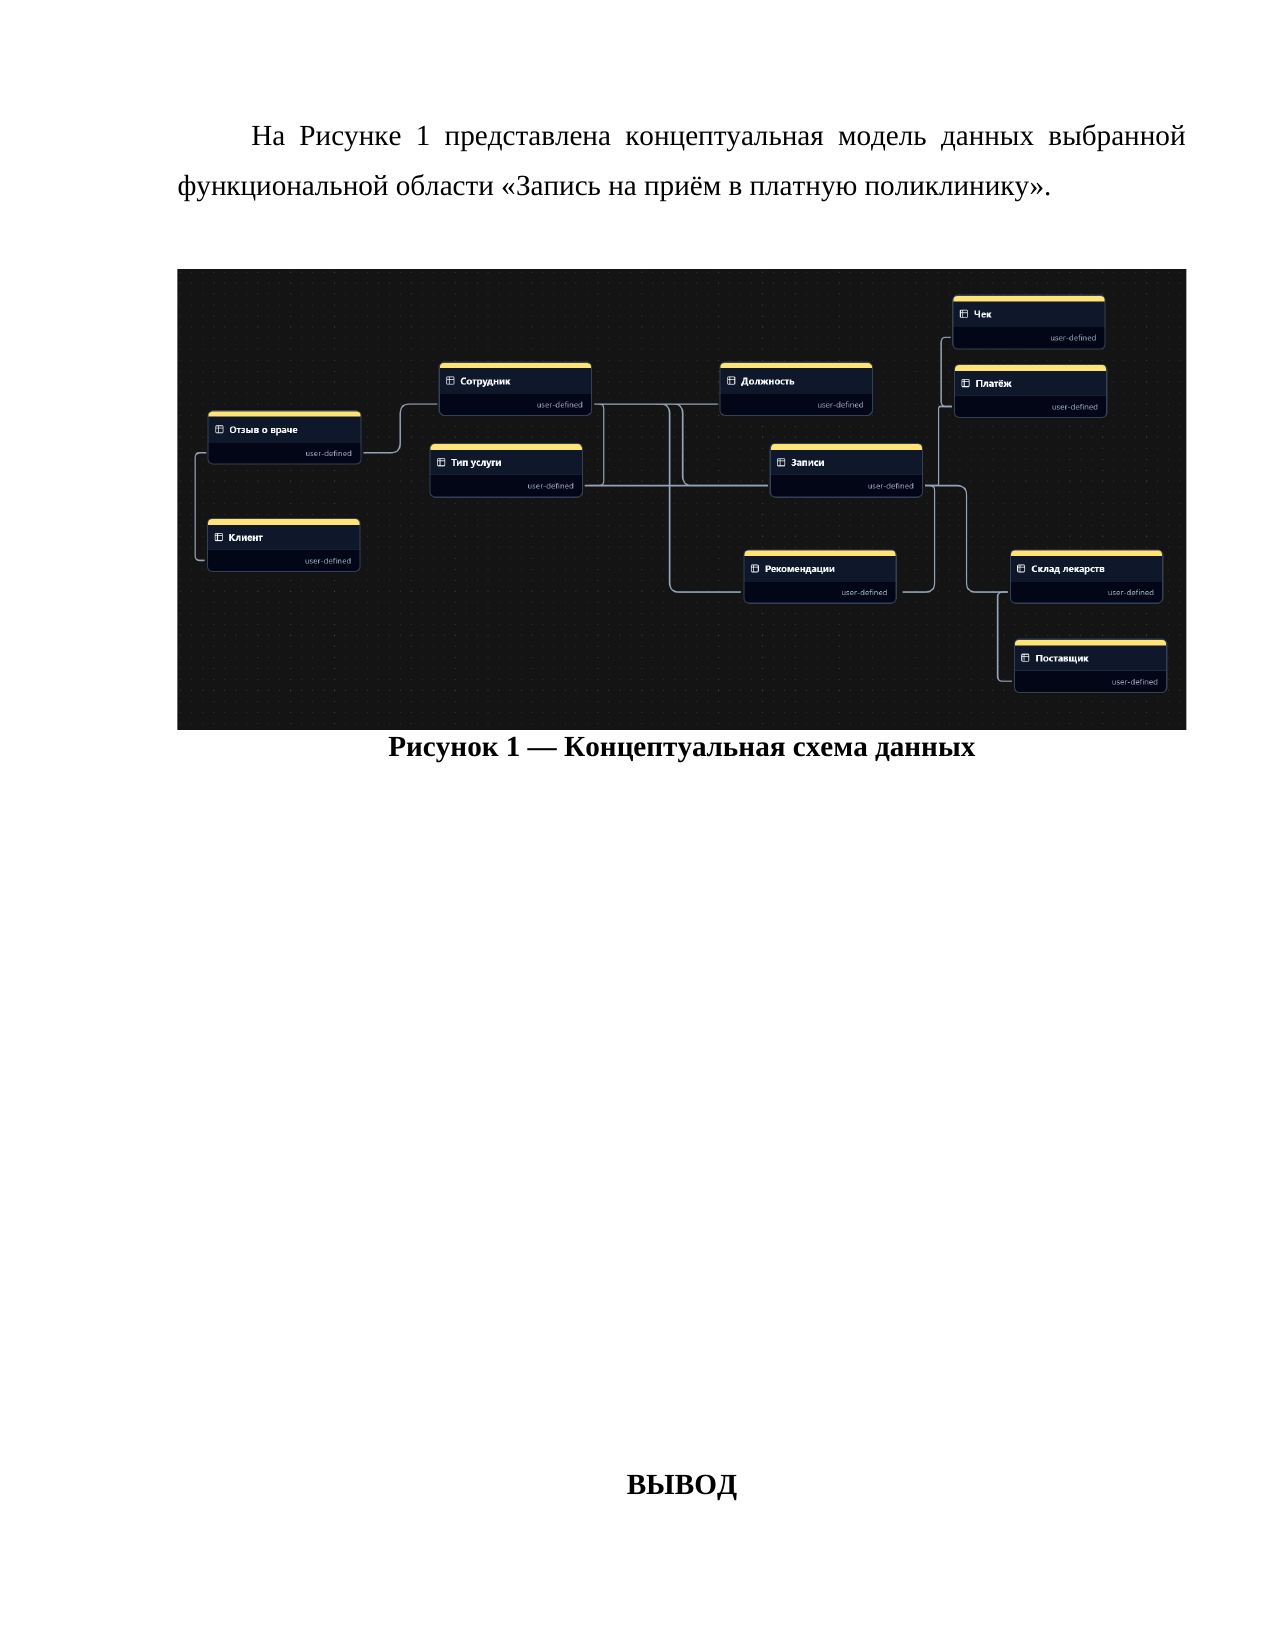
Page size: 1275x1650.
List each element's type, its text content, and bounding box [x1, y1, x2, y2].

picture [177, 269, 1187, 730]
text ВЫВОД [177, 1467, 1186, 1501]
text Рисунок 1 — Концептуальная схема данных [177, 730, 1186, 763]
text На Рисунке 1 представлена концептуальная модель данных выбранной функциональной области «Запись на приём в платную поликлинику». [177, 118, 1186, 202]
